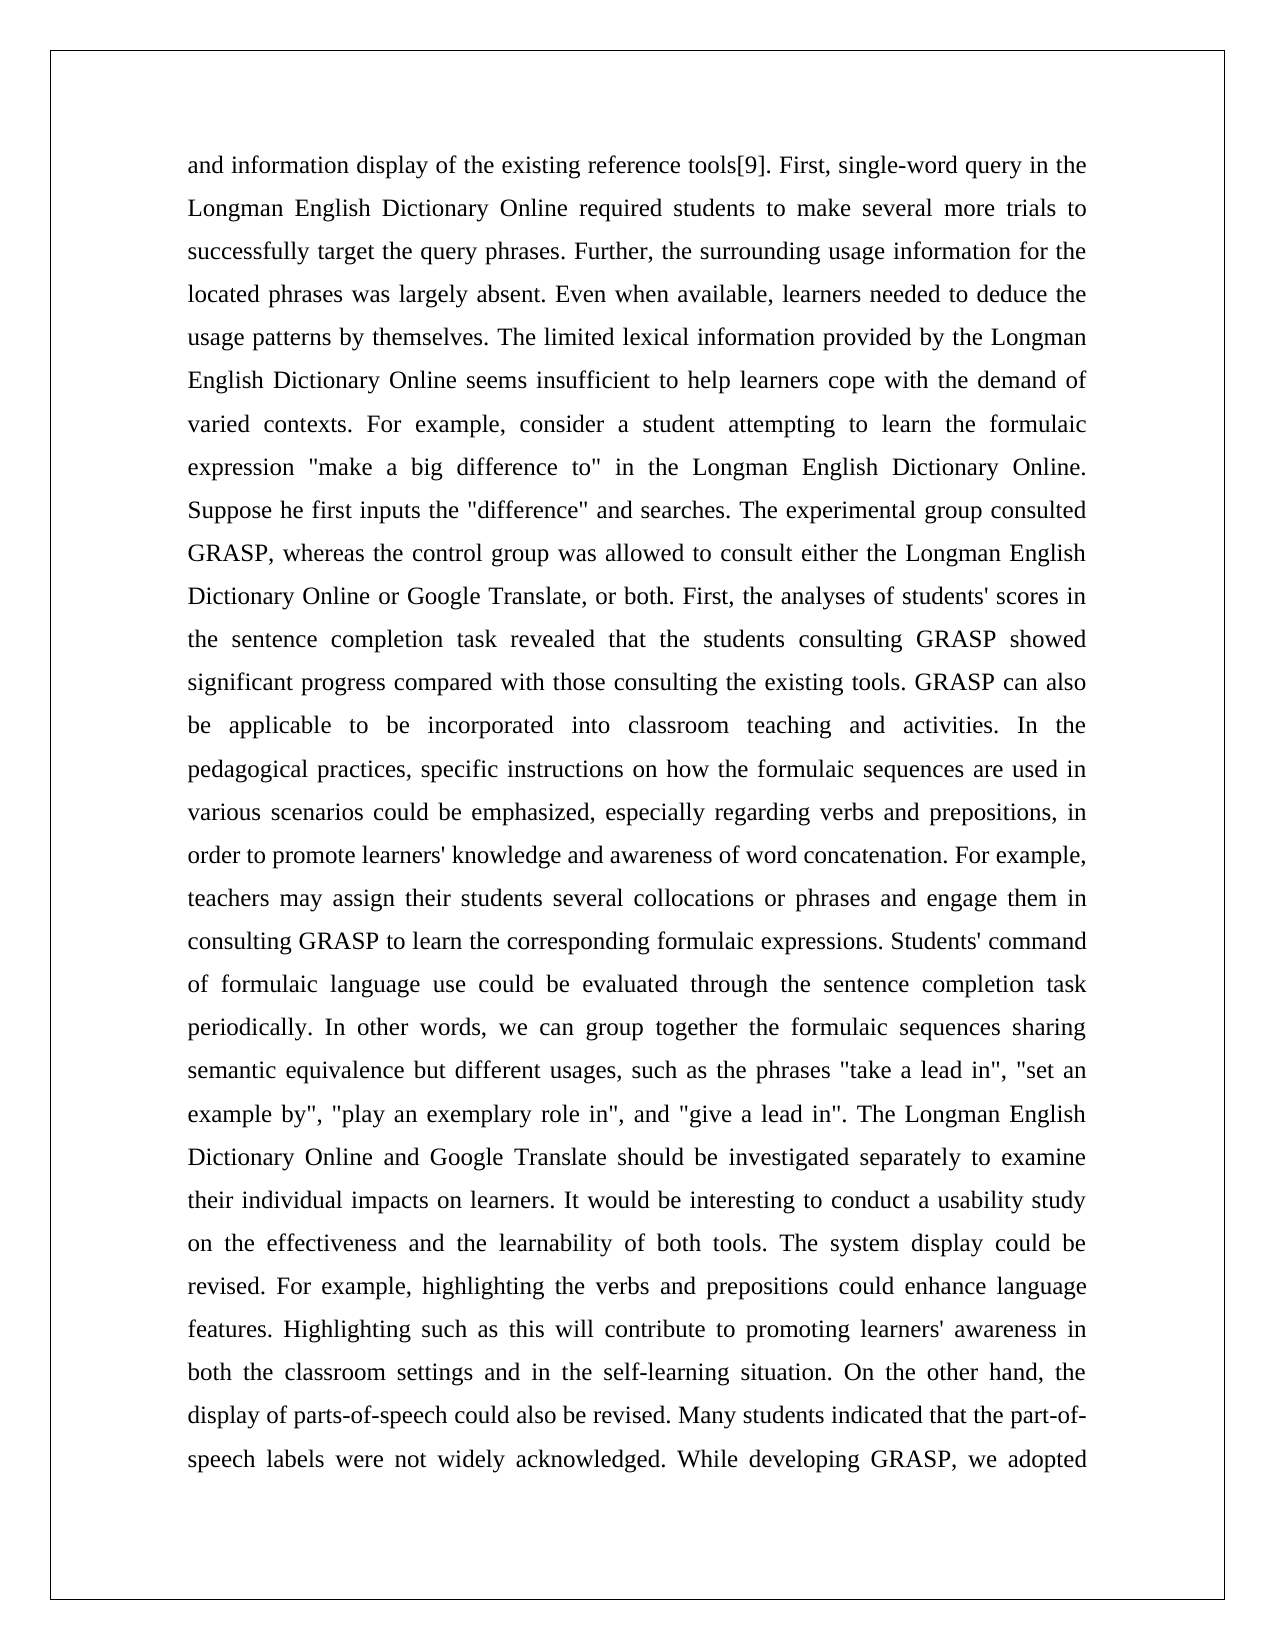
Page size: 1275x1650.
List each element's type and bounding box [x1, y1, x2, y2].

text [187, 150, 1087, 1472]
